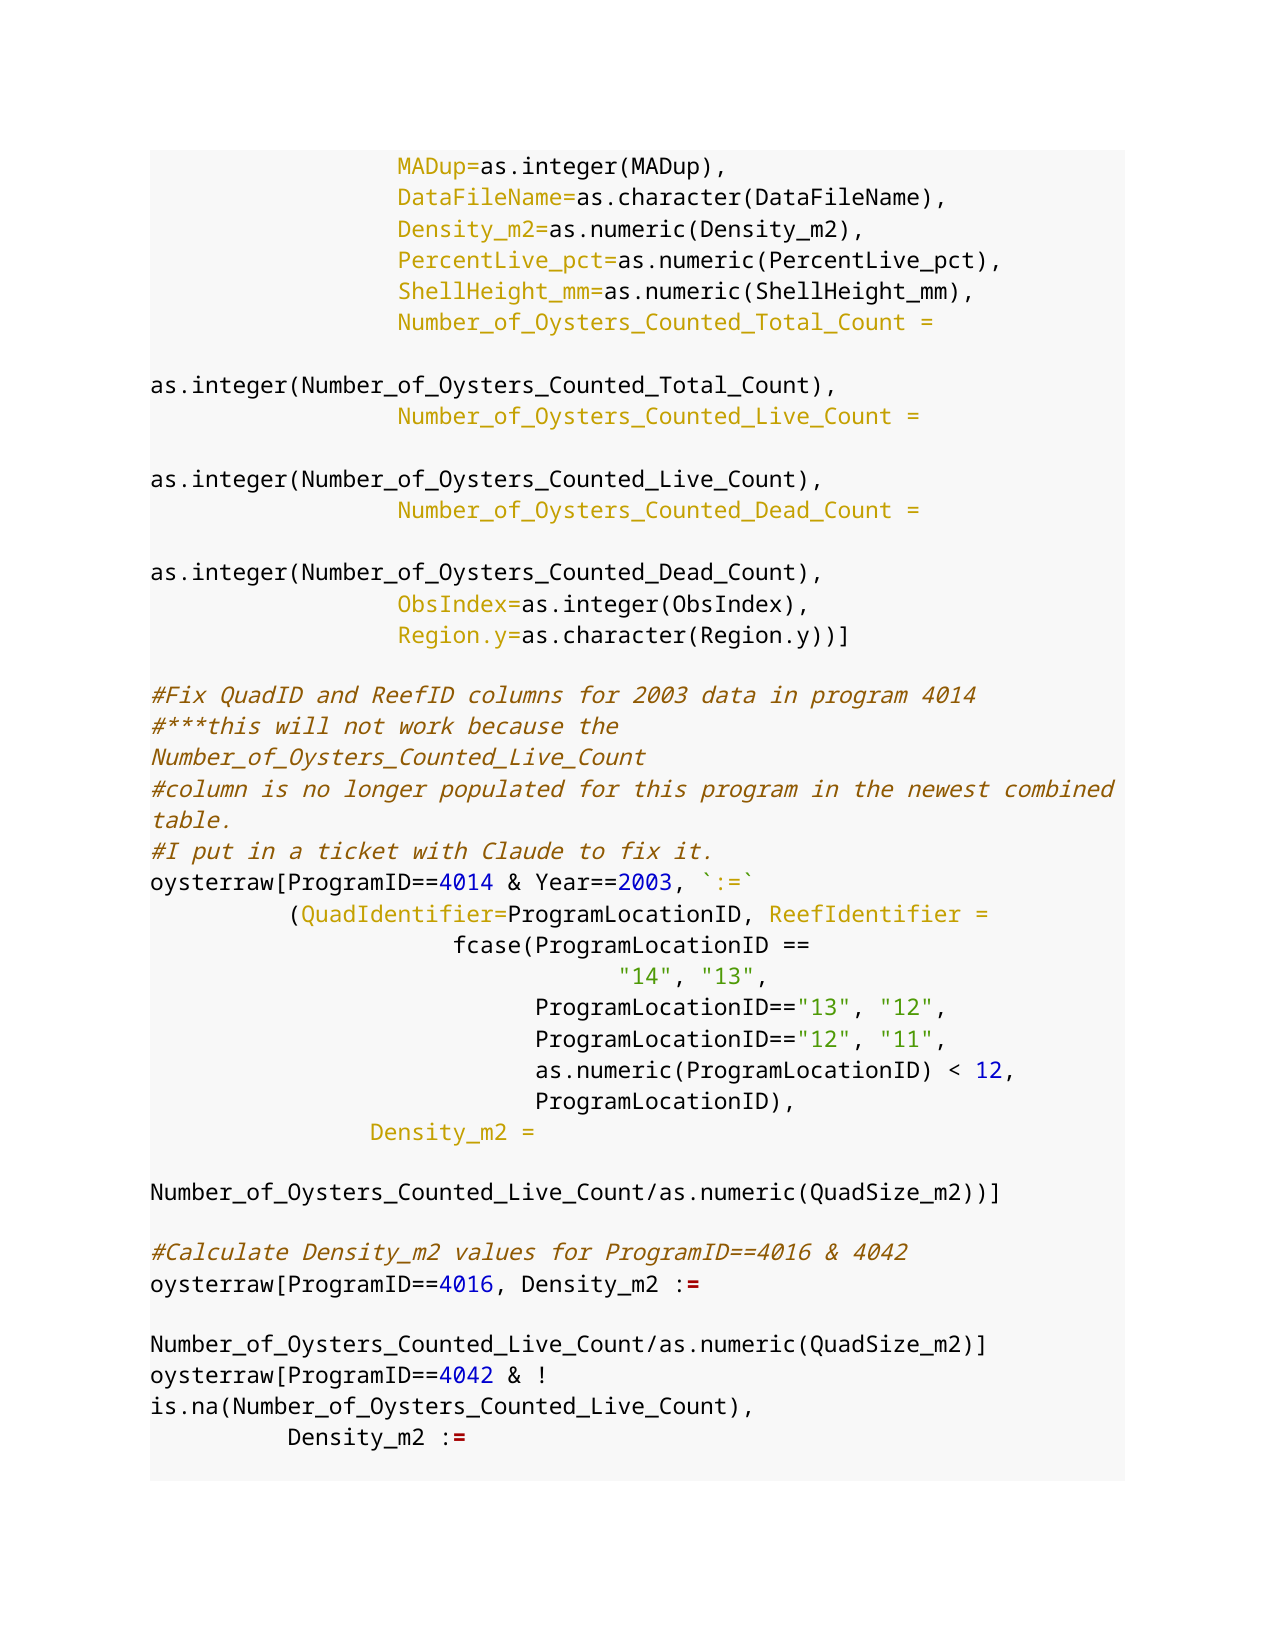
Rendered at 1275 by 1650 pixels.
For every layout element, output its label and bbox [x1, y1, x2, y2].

text [150, 150, 1125, 1481]
